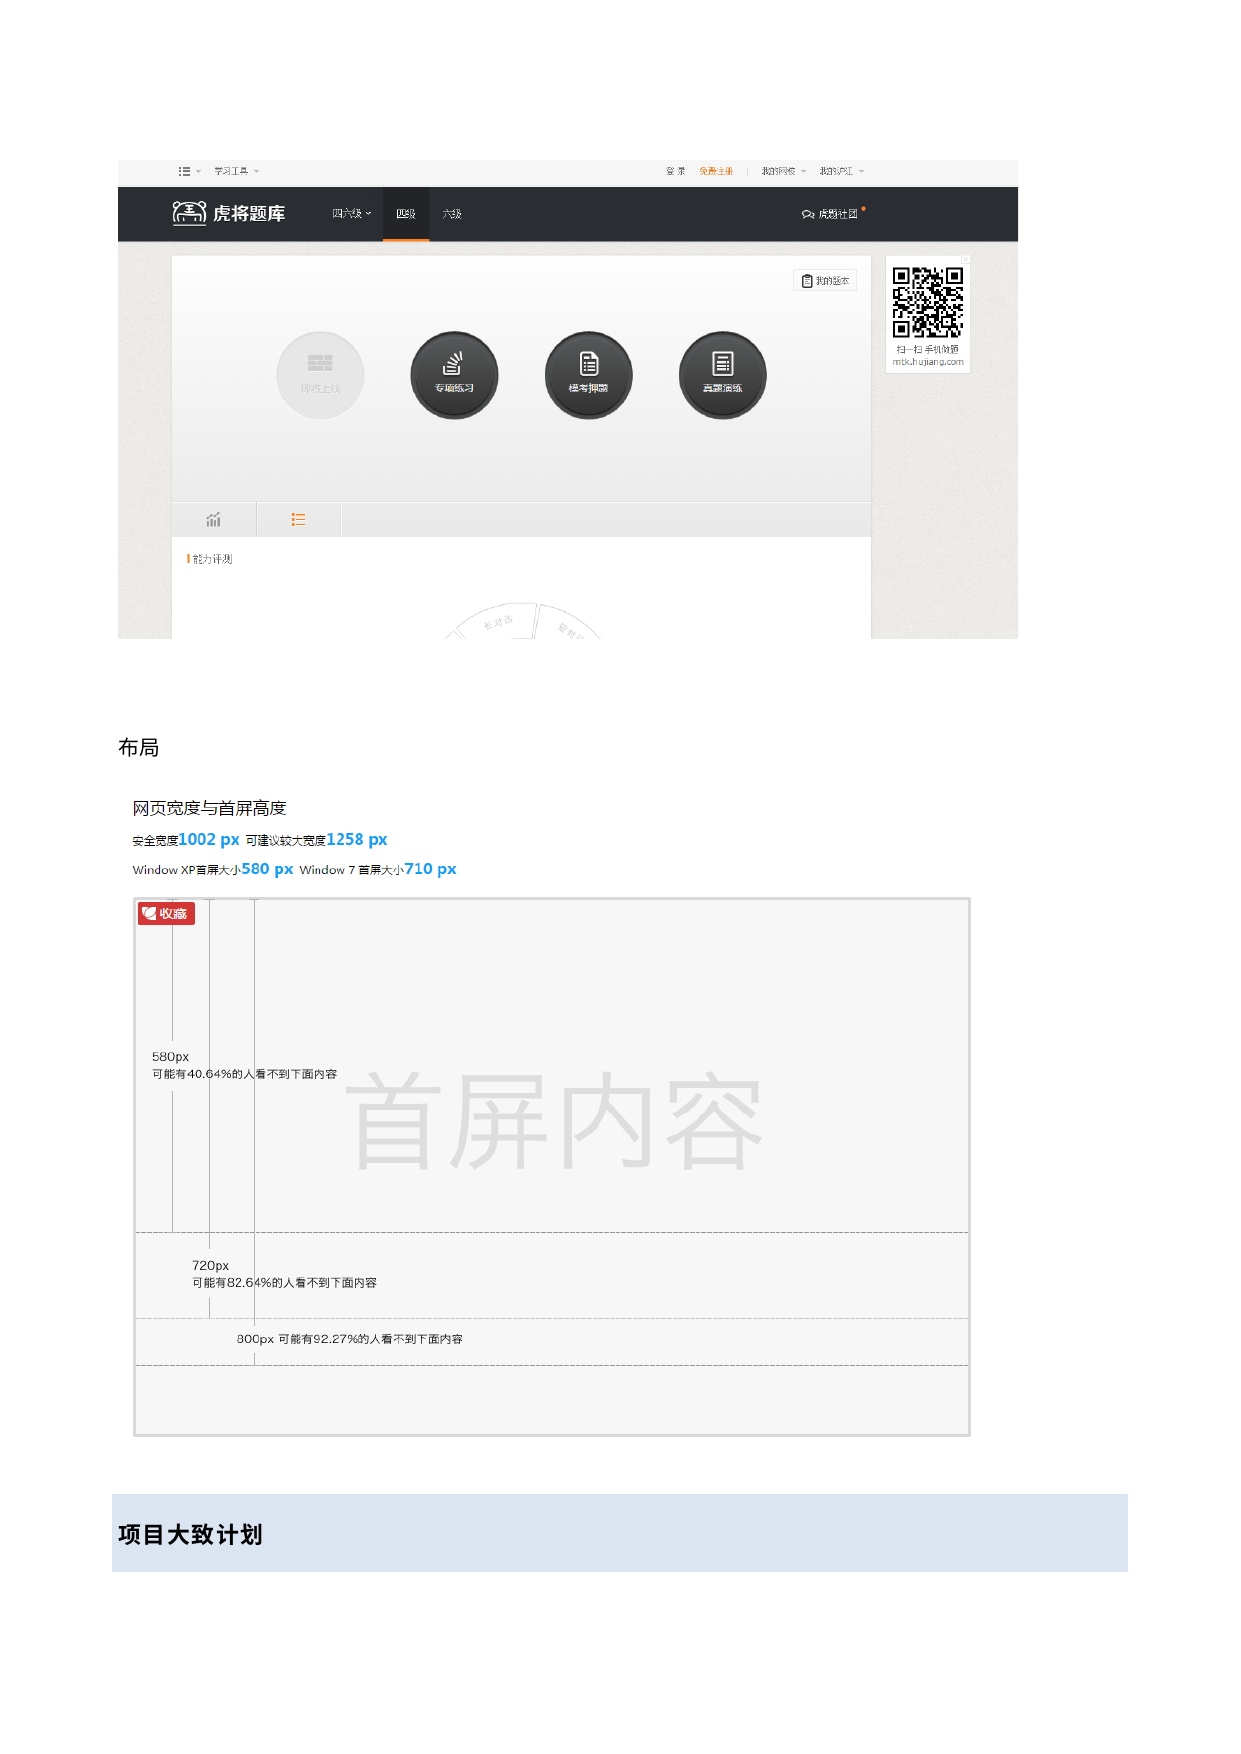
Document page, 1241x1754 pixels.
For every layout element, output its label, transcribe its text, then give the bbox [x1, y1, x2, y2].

picture [118, 787, 1019, 1461]
subtitle 项目大致计划 [118, 1501, 1122, 1566]
picture [118, 160, 1019, 639]
text 布局 [118, 730, 1122, 762]
